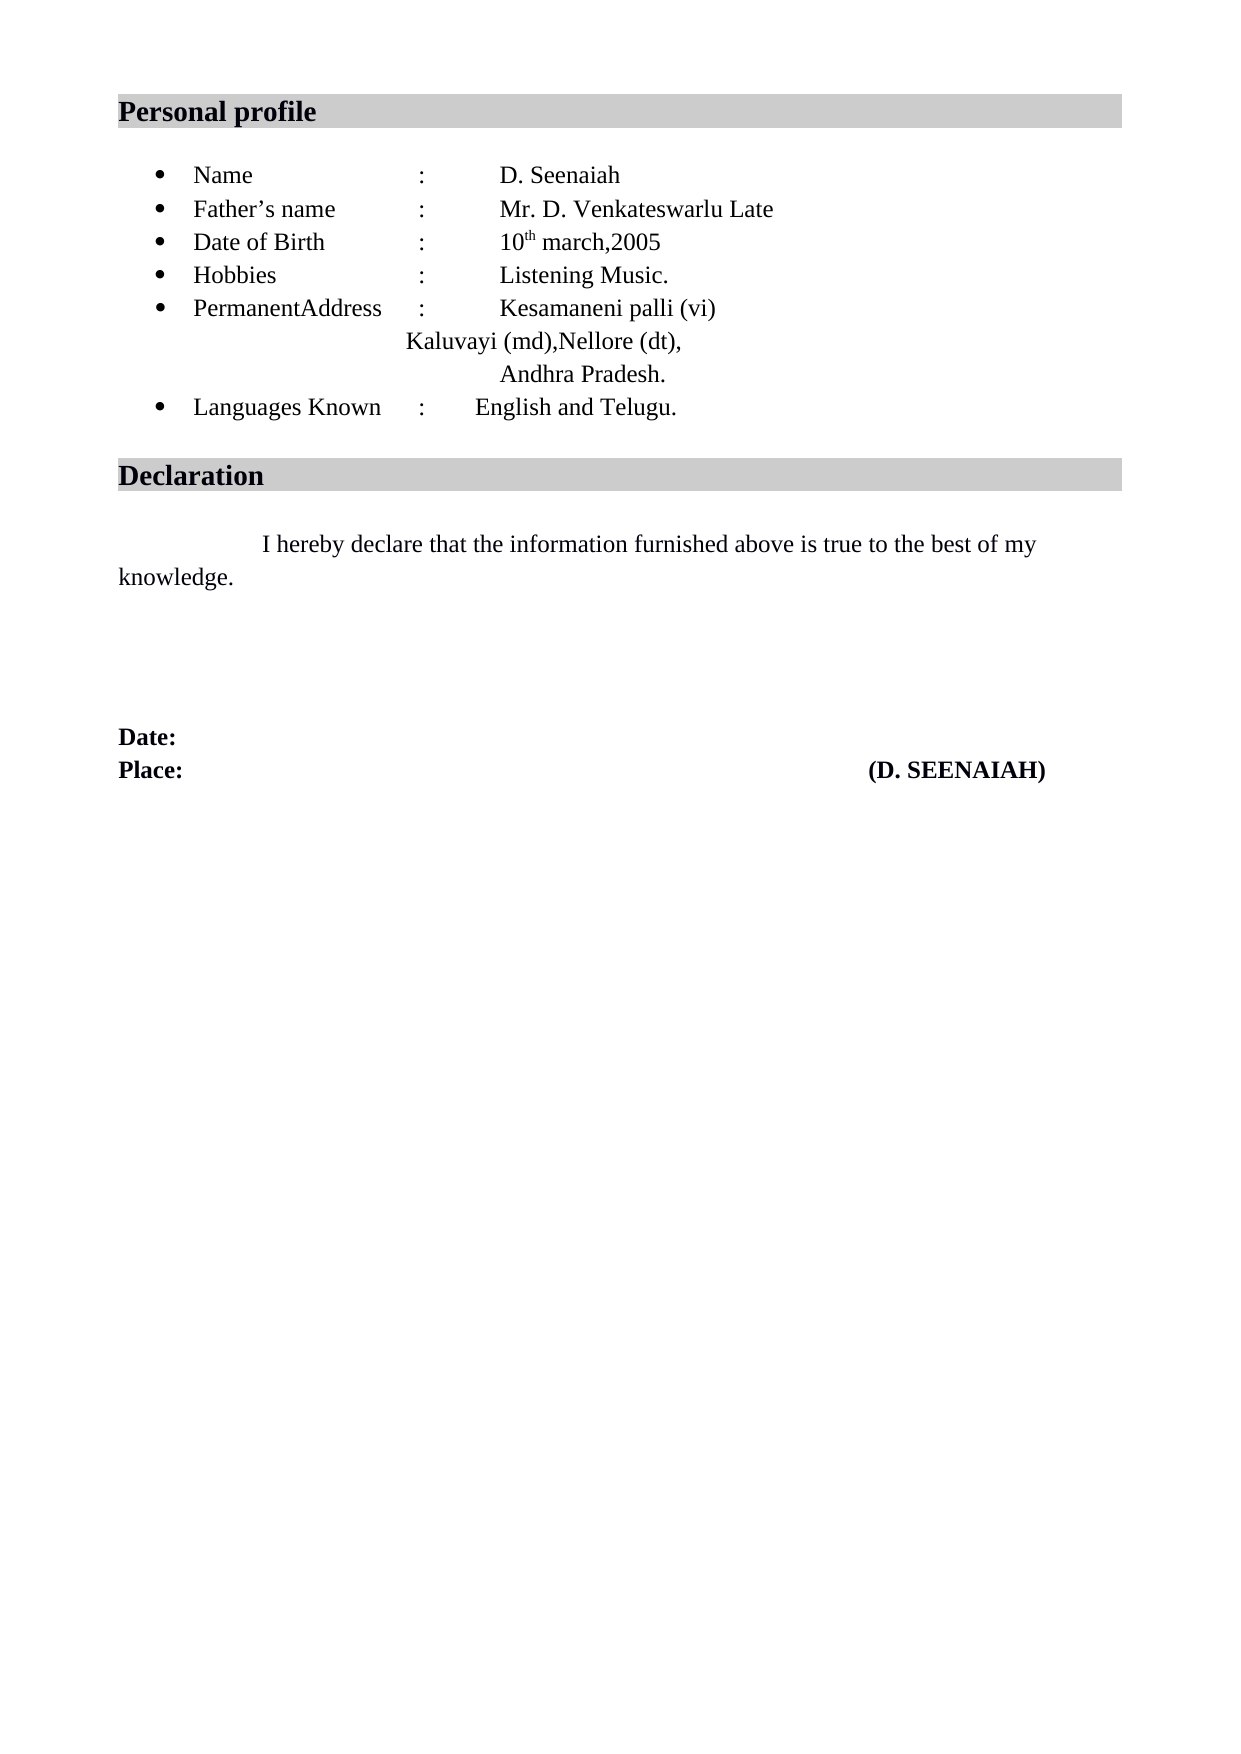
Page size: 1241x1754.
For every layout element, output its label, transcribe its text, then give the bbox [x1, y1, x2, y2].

subtitle Declaration [118, 458, 1122, 491]
list Father’s name : Mr. D. Venkateswarlu Late [156, 194, 1122, 222]
subtitle Personal profile [118, 94, 1122, 128]
list PermanentAddress : Kesamaneni palli (vi) [156, 293, 1122, 321]
text Andhra Pradesh. [493, 359, 1122, 387]
list Date of Birth : 10th march,2005 [156, 227, 1122, 255]
list Name : D. Seenaiah [156, 161, 1122, 189]
text Date: [118, 722, 1122, 751]
text Place: (D. SEENAIAH) [118, 755, 1122, 834]
list Hobbies : Listening Music. [156, 260, 1122, 288]
text I hereby declare that the information furnished above is true to the best of my knowledge. [118, 529, 1122, 591]
text Kaluvayi (md),Nellore (dt), [156, 326, 1122, 354]
list Languages Known : English and Telugu. [156, 392, 1122, 421]
